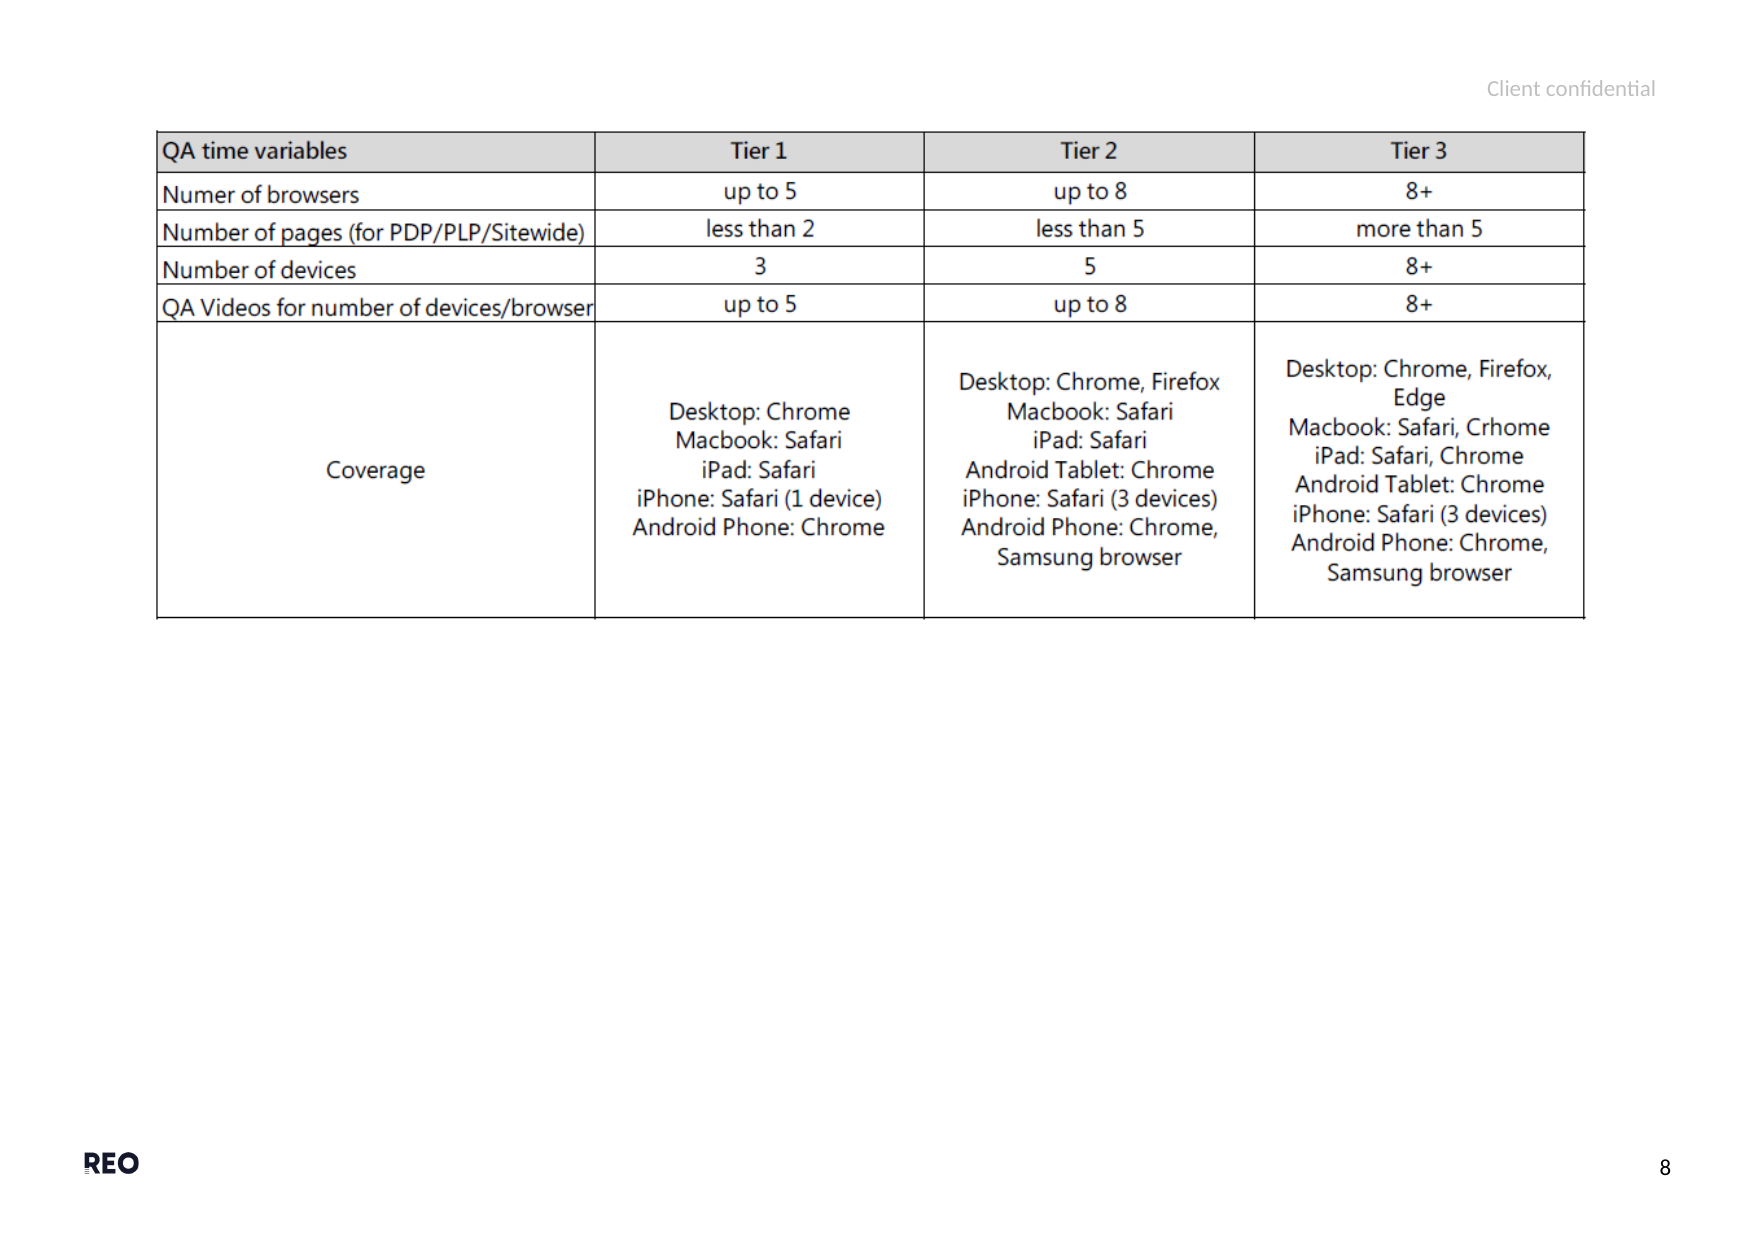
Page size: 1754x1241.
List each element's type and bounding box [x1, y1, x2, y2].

picture [84, 1152, 139, 1174]
picture [150, 129, 1604, 630]
